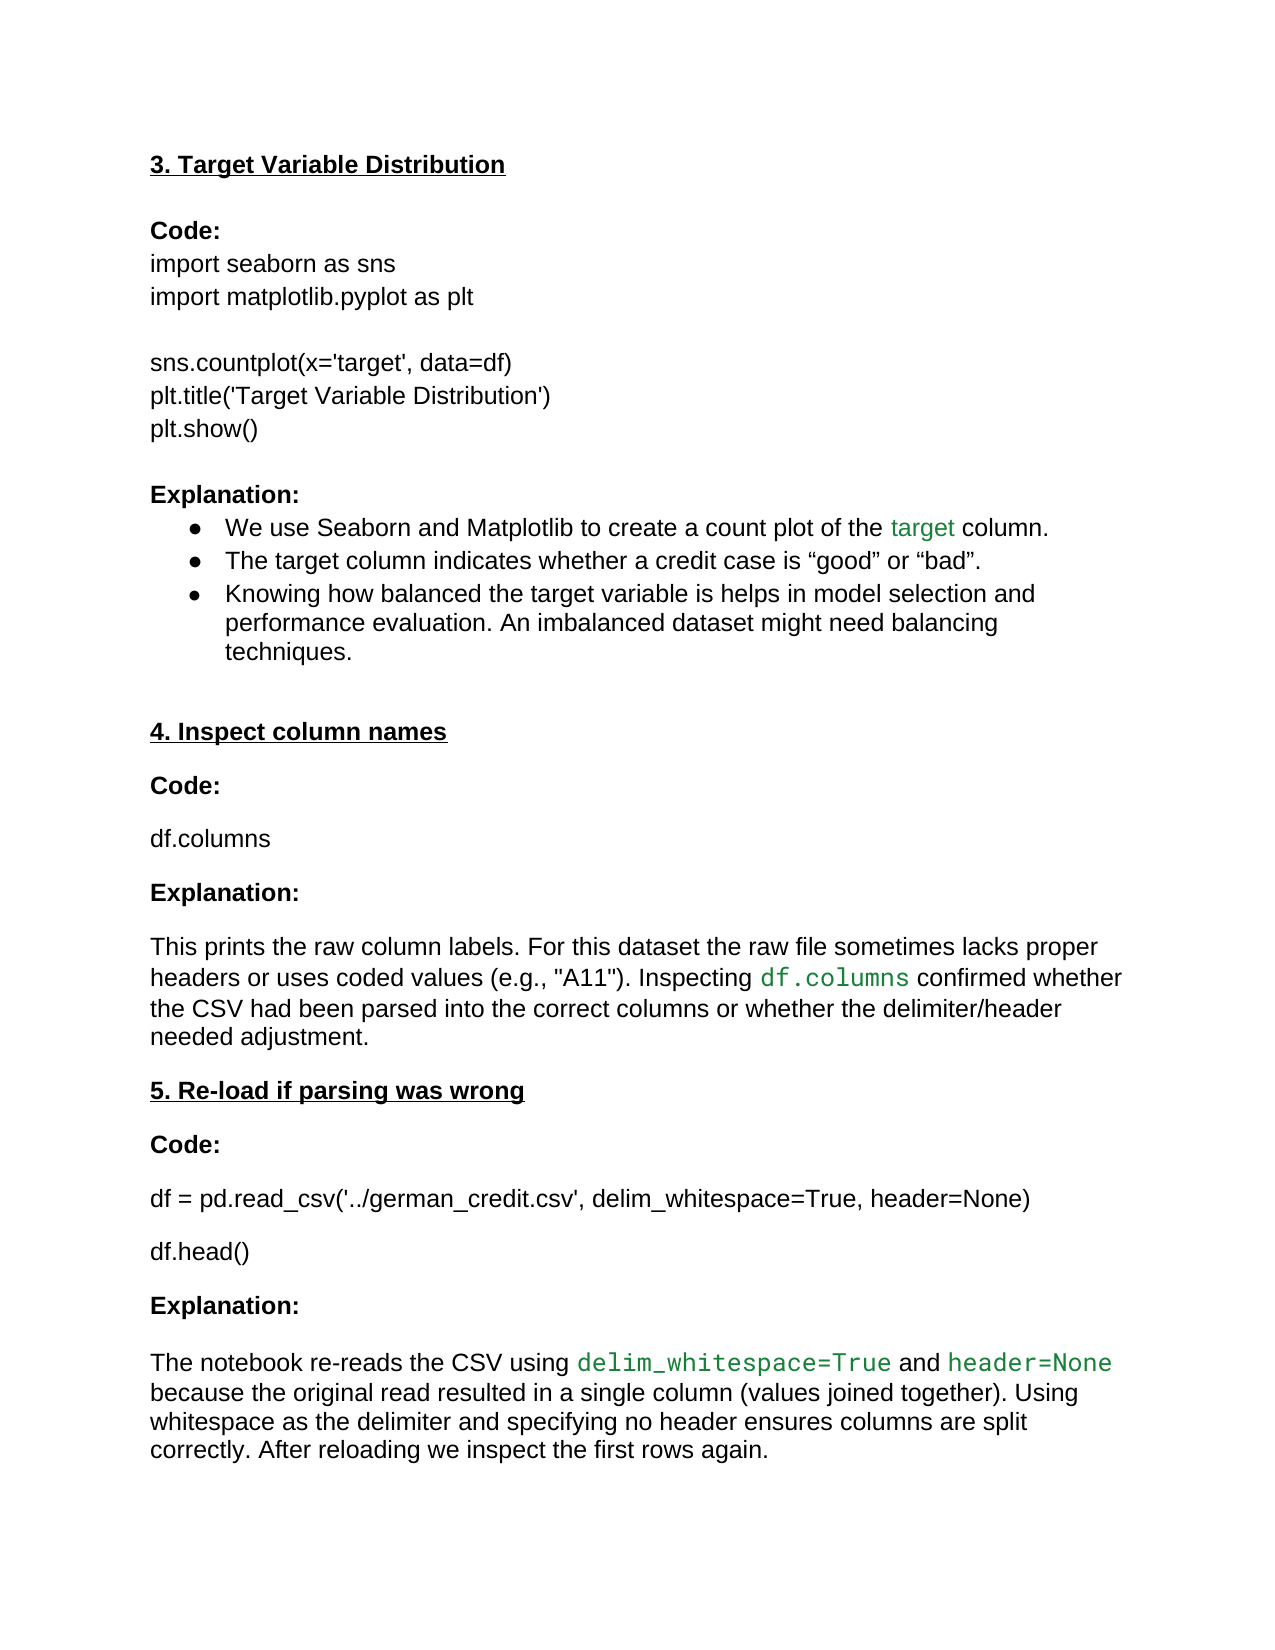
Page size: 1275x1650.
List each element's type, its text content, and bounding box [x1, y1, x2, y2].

text Code: [150, 771, 1125, 799]
list The target column indicates whether a credit case is “good” or “bad”. [187, 546, 1125, 575]
list Knowing how balanced the target variable is helps in model selection and performance evaluation. An imbalanced dataset might need balancing techniques. [187, 579, 1125, 692]
text import matplotlib.pyplot as plt [150, 282, 1125, 311]
text df = pd.read_csv('../german_credit.csv', delim_whitespace=True, header=None) [150, 1184, 1125, 1212]
text df.head() [150, 1237, 1125, 1266]
text import seaborn as sns [150, 249, 1125, 278]
text 3. Target Variable Distribution [150, 150, 1125, 179]
text plt.title('Target Variable Distribution') [150, 381, 1125, 410]
text Explanation: [150, 480, 1125, 509]
text This prints the raw column labels. For this dataset the raw file sometimes lacks proper headers or uses coded values (e.g., "A11"). Inspecting df.columns confirmed whether the CSV had been parsed into the correct columns or whether the delimiter/header needed adjustment. [150, 932, 1125, 1051]
text Code: [150, 1130, 1125, 1159]
text Explanation: [150, 1291, 1125, 1320]
text The notebook re-reads the CSV using delim_whitespace=True and header=None because the original read resulted in a single column (values joined together). Using whitespace as the delimiter and specifying no header ensures columns are split correctly. After reloading we inspect the first rows again. [150, 1345, 1125, 1464]
text 5. Re-load if parsing was wrong [150, 1076, 1125, 1105]
text df.columns [150, 824, 1125, 853]
list We use Seaborn and Matplotlib to create a count plot of the target column. [187, 513, 1125, 542]
text sns.countplot(x='target', data=df) [150, 348, 1125, 377]
text Code: [150, 216, 1125, 245]
text 4. Inspect column names [150, 717, 1125, 746]
text plt.show() [150, 414, 1125, 443]
text Explanation: [150, 878, 1125, 907]
